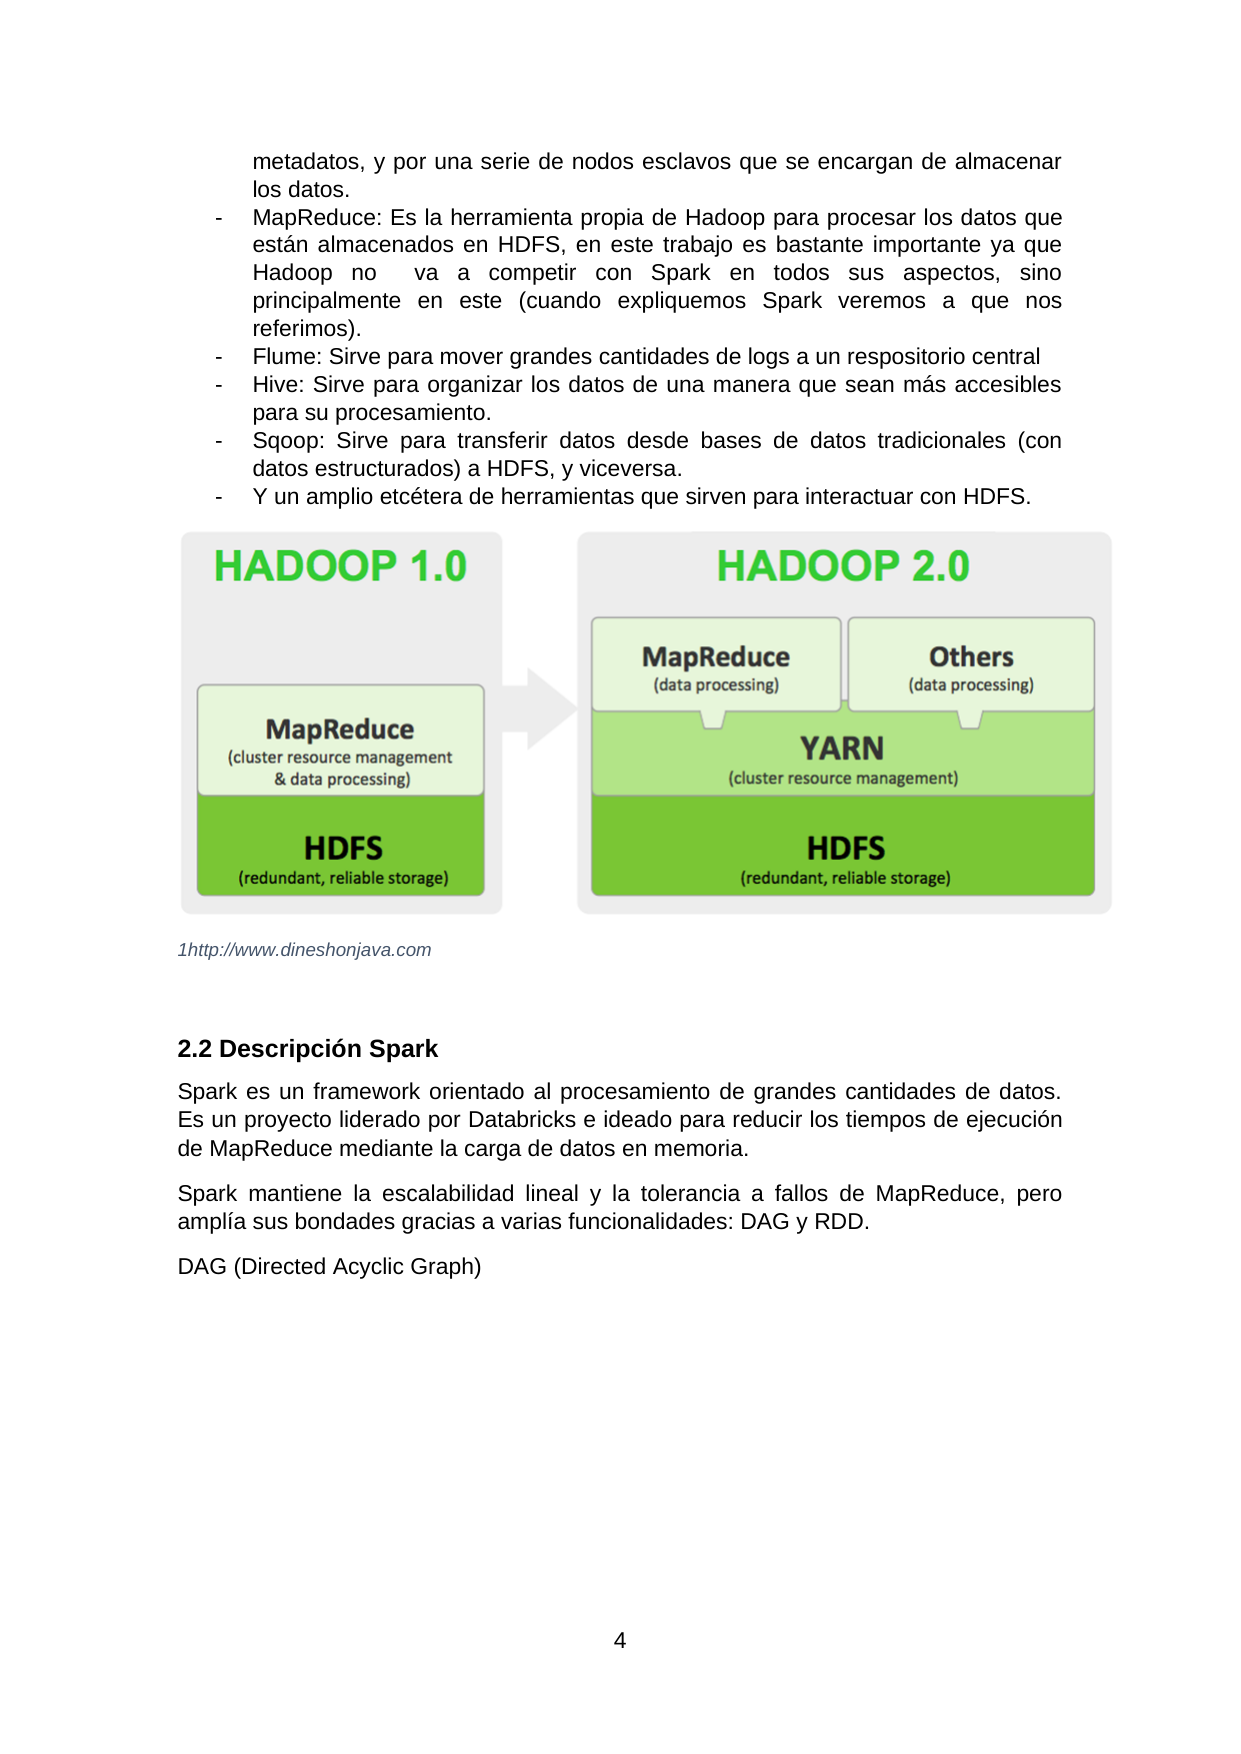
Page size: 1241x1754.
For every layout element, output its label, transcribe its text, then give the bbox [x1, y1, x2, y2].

subtitle 2.2 Descripción Spark [177, 1034, 1063, 1063]
list Flume: Sirve para mover grandes cantidades de logs a un respositorio central [215, 343, 1063, 369]
text Spark mantiene la escalabilidad lineal y la tolerancia a fallos de MapReduce, pero amplía sus bondades gracias a varias funcionalidades: DAG y RDD. [177, 1180, 1063, 1234]
list Sqoop: Sirve para transferir datos desde bases de datos tradicionales (con datos estructurados) a HDFS, y viceversa. [215, 427, 1063, 481]
text Spark es un framework orientado al procesamiento de grandes cantidades de datos. Es un proyecto liderado por Databricks e ideado para reducir los tiempos de ejecución de MapReduce mediante la carga de datos en memoria. [177, 1078, 1063, 1161]
list Hive: Sirve para organizar los datos de una manera que sean más accesibles para su procesamiento. [215, 371, 1063, 425]
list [215, 148, 1063, 202]
text DAG (Directed Acyclic Graph) [177, 1253, 1063, 1280]
list Y un amplio etcétera de herramientas que sirven para interactuar con HDFS. [215, 483, 1063, 509]
list MapReduce: Es la herramienta propia de Hadoop para procesar los datos que están almacenados en HDFS, en este trabajo es bastante importante ya que Hadoop no va a competir con Spark en todos sus aspectos, sino principalmente en este (cuando expliquemos Spark veremos a que nos referimos). [215, 203, 1063, 341]
picture [177, 527, 1117, 921]
text 1http://www.dineshonjava.com [177, 938, 1063, 960]
